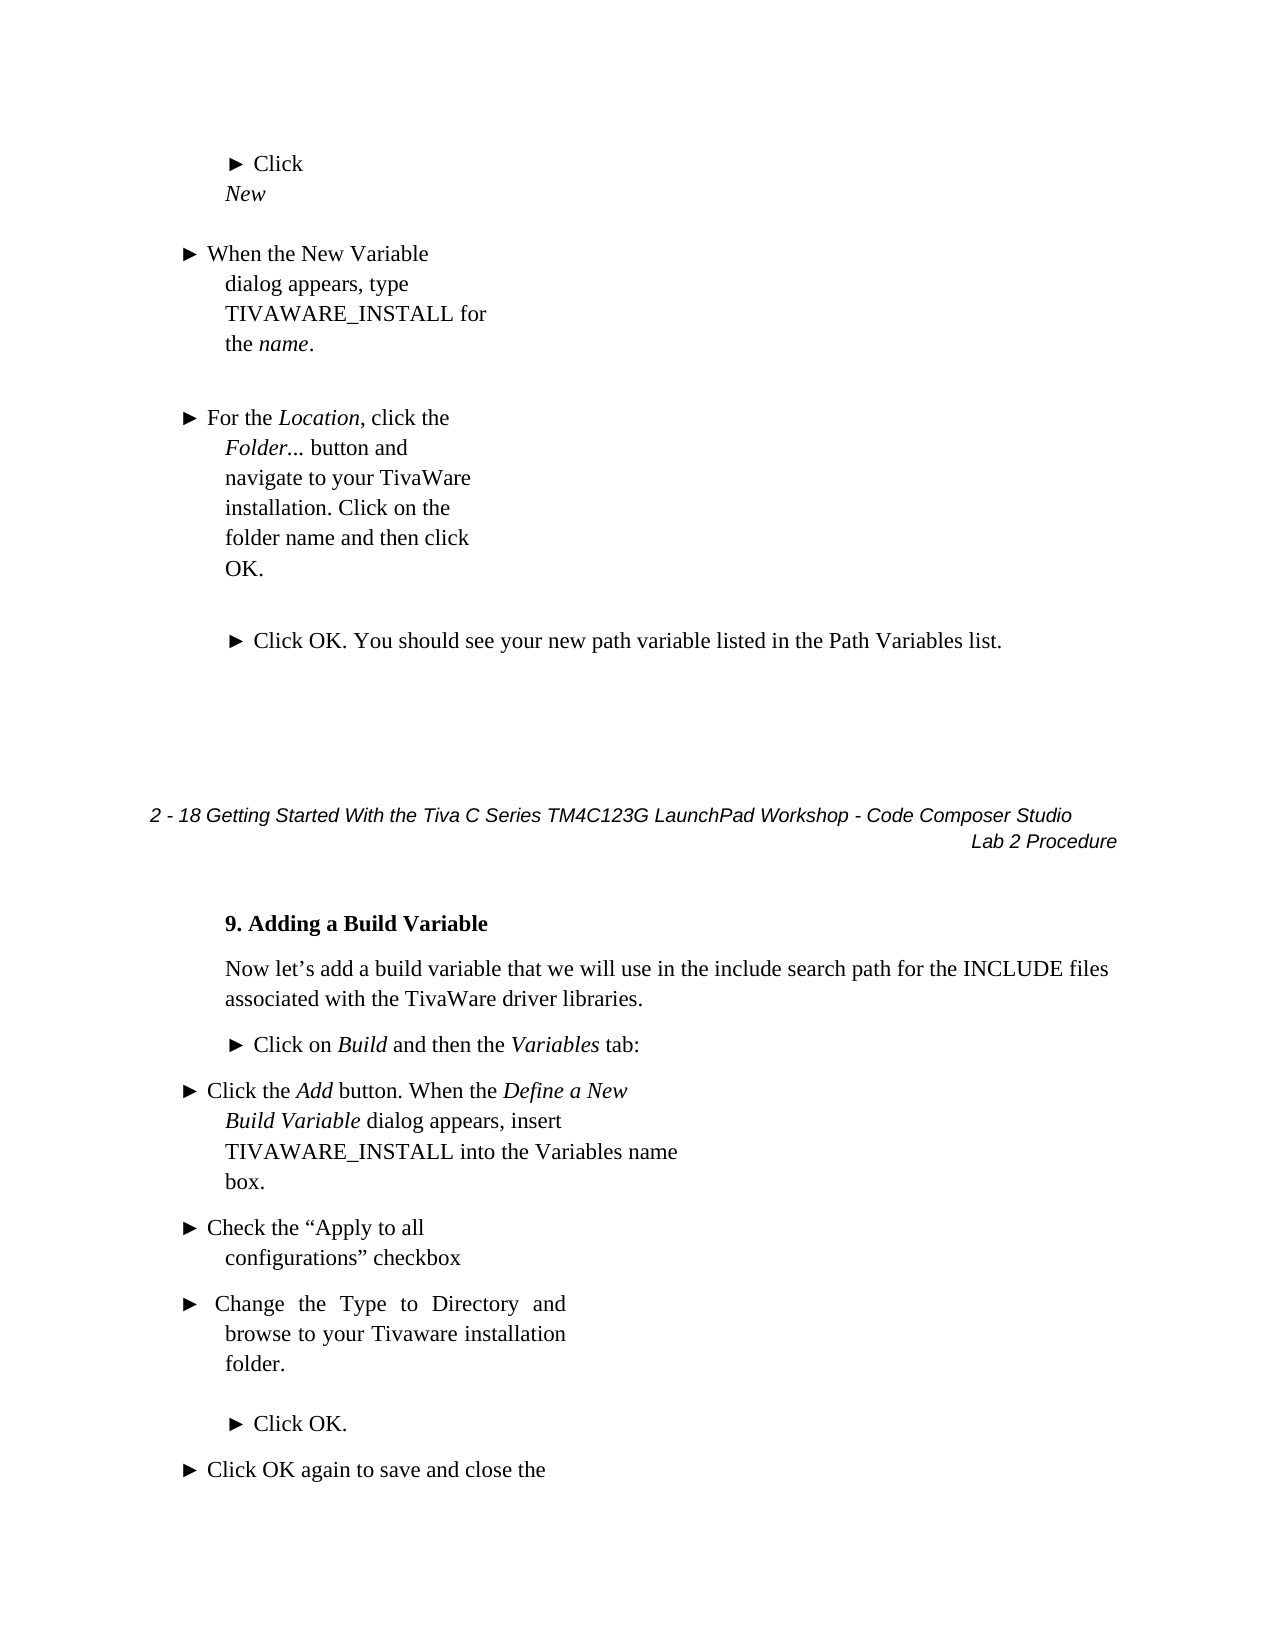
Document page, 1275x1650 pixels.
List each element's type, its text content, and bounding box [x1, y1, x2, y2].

text Now let’s add a build variable that we will use in the include search path for the INCLUDE files associated with the TivaWare driver libraries. [225, 955, 1110, 1011]
text ► Click OK. You should see your new path variable listed in the Path Variables list. [225, 627, 1004, 654]
text ► Click the Add button. When the Define a New Build Variable dialog appears, insert TIVAWARE_INSTALL into the Variables name box. [178, 1077, 679, 1194]
text 2 - 18 Getting Started With the Tiva C Series TM4C123G LaunchPad Workshop - Code Composer Studio [150, 803, 1124, 826]
text ► Click OK. [225, 1410, 348, 1436]
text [178, 1456, 559, 1482]
text ► For the Location, click the Folder... button and navigate to your TivaWare installation. Click on the folder name and then click OK. [178, 404, 472, 581]
text ► When the New Variable dialog appears, type TIVAWARE_INSTALL for the name. [178, 240, 491, 357]
text ► Click on Build and then the Variables tab: [225, 1031, 640, 1057]
text Lab 2 Procedure [971, 829, 1124, 852]
text ► Click New [225, 150, 349, 207]
text ► Check the “Apply to all configurations” checkbox [178, 1213, 472, 1270]
text 9. Adding a Build Variable [225, 909, 502, 936]
text ► Change the Type to Directory and browse to your Tivaware installation folder. [178, 1290, 567, 1377]
